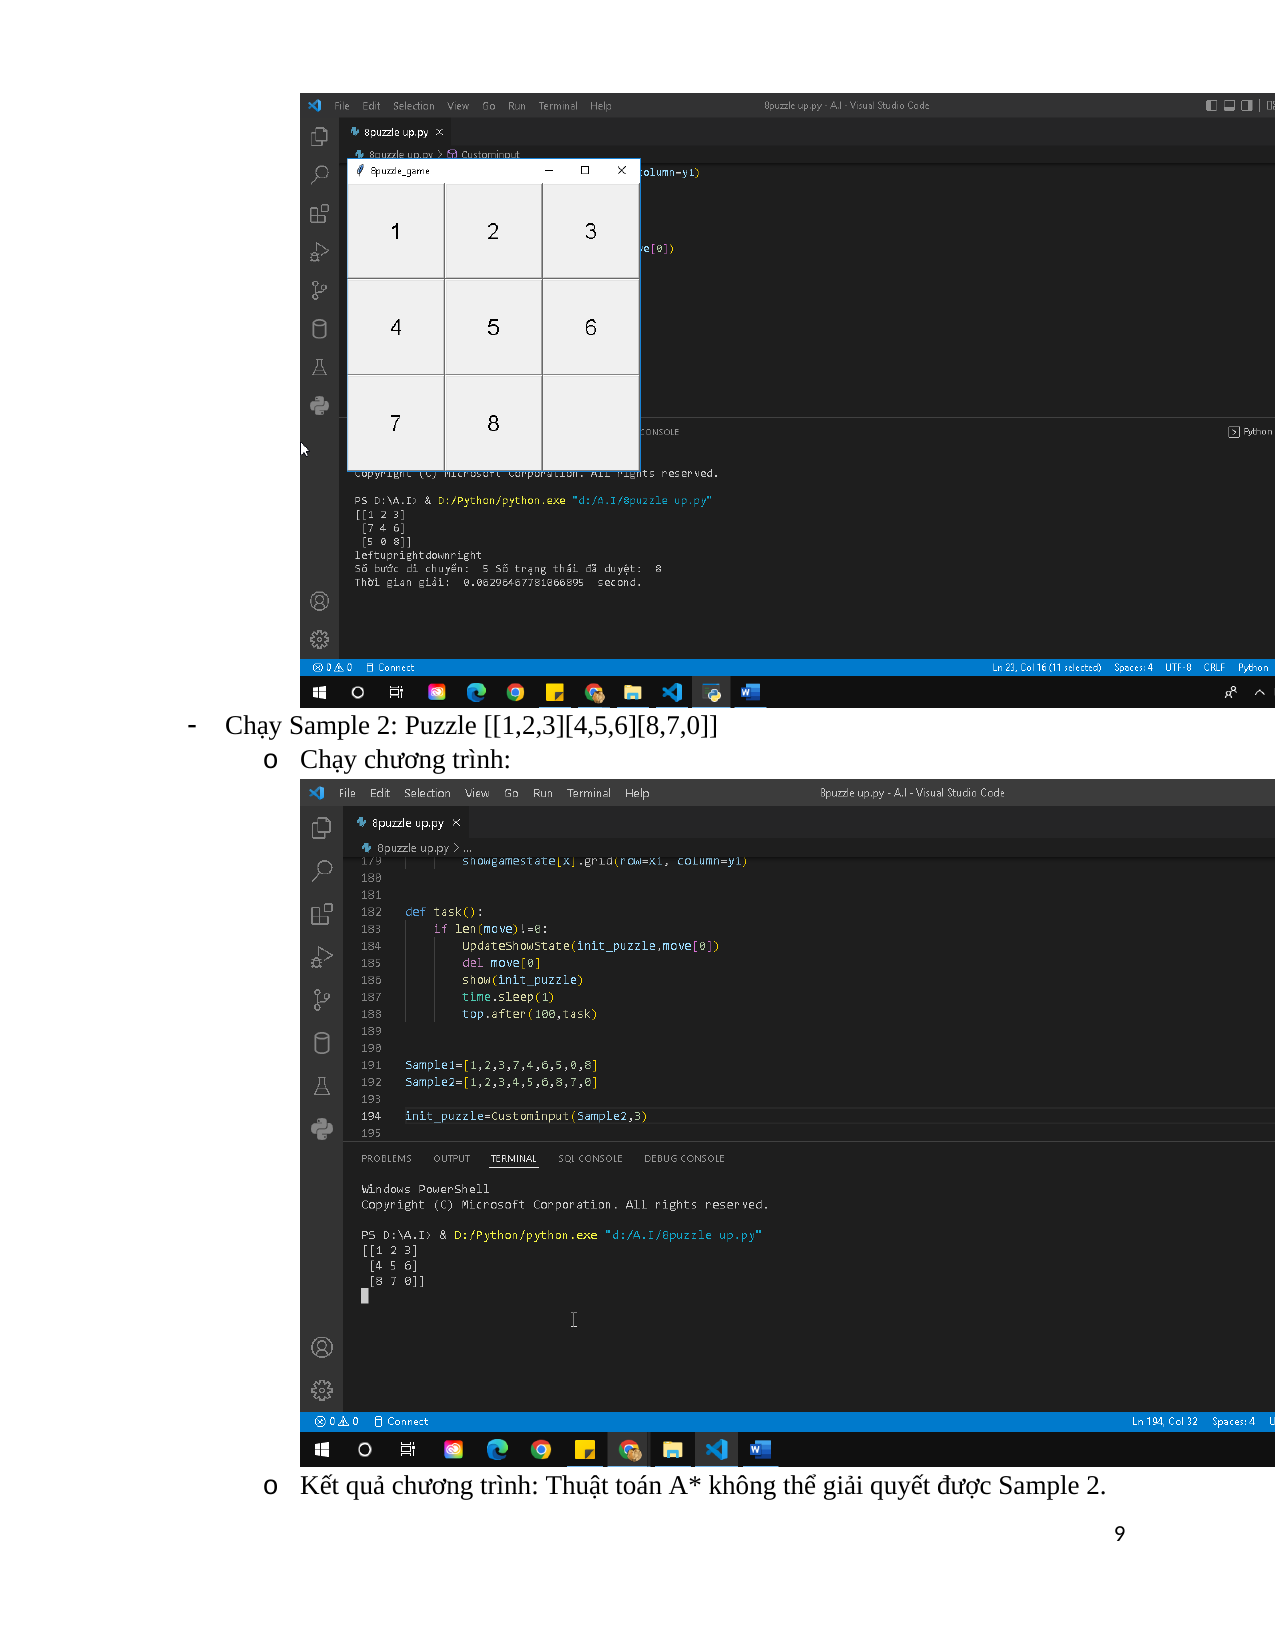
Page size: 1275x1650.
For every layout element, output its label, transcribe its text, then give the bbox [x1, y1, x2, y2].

picture [300, 93, 1275, 708]
picture [300, 779, 1275, 1467]
list Kết quả chương trình: Thuật toán A* không thể giải quyết được Sample 2. [262, 1469, 1125, 1502]
list Chạy Sample 2: Puzzle [[1,2,3][4,5,6][8,7,0]] [187, 709, 1125, 741]
list Chạy chương trình: [262, 743, 1125, 777]
